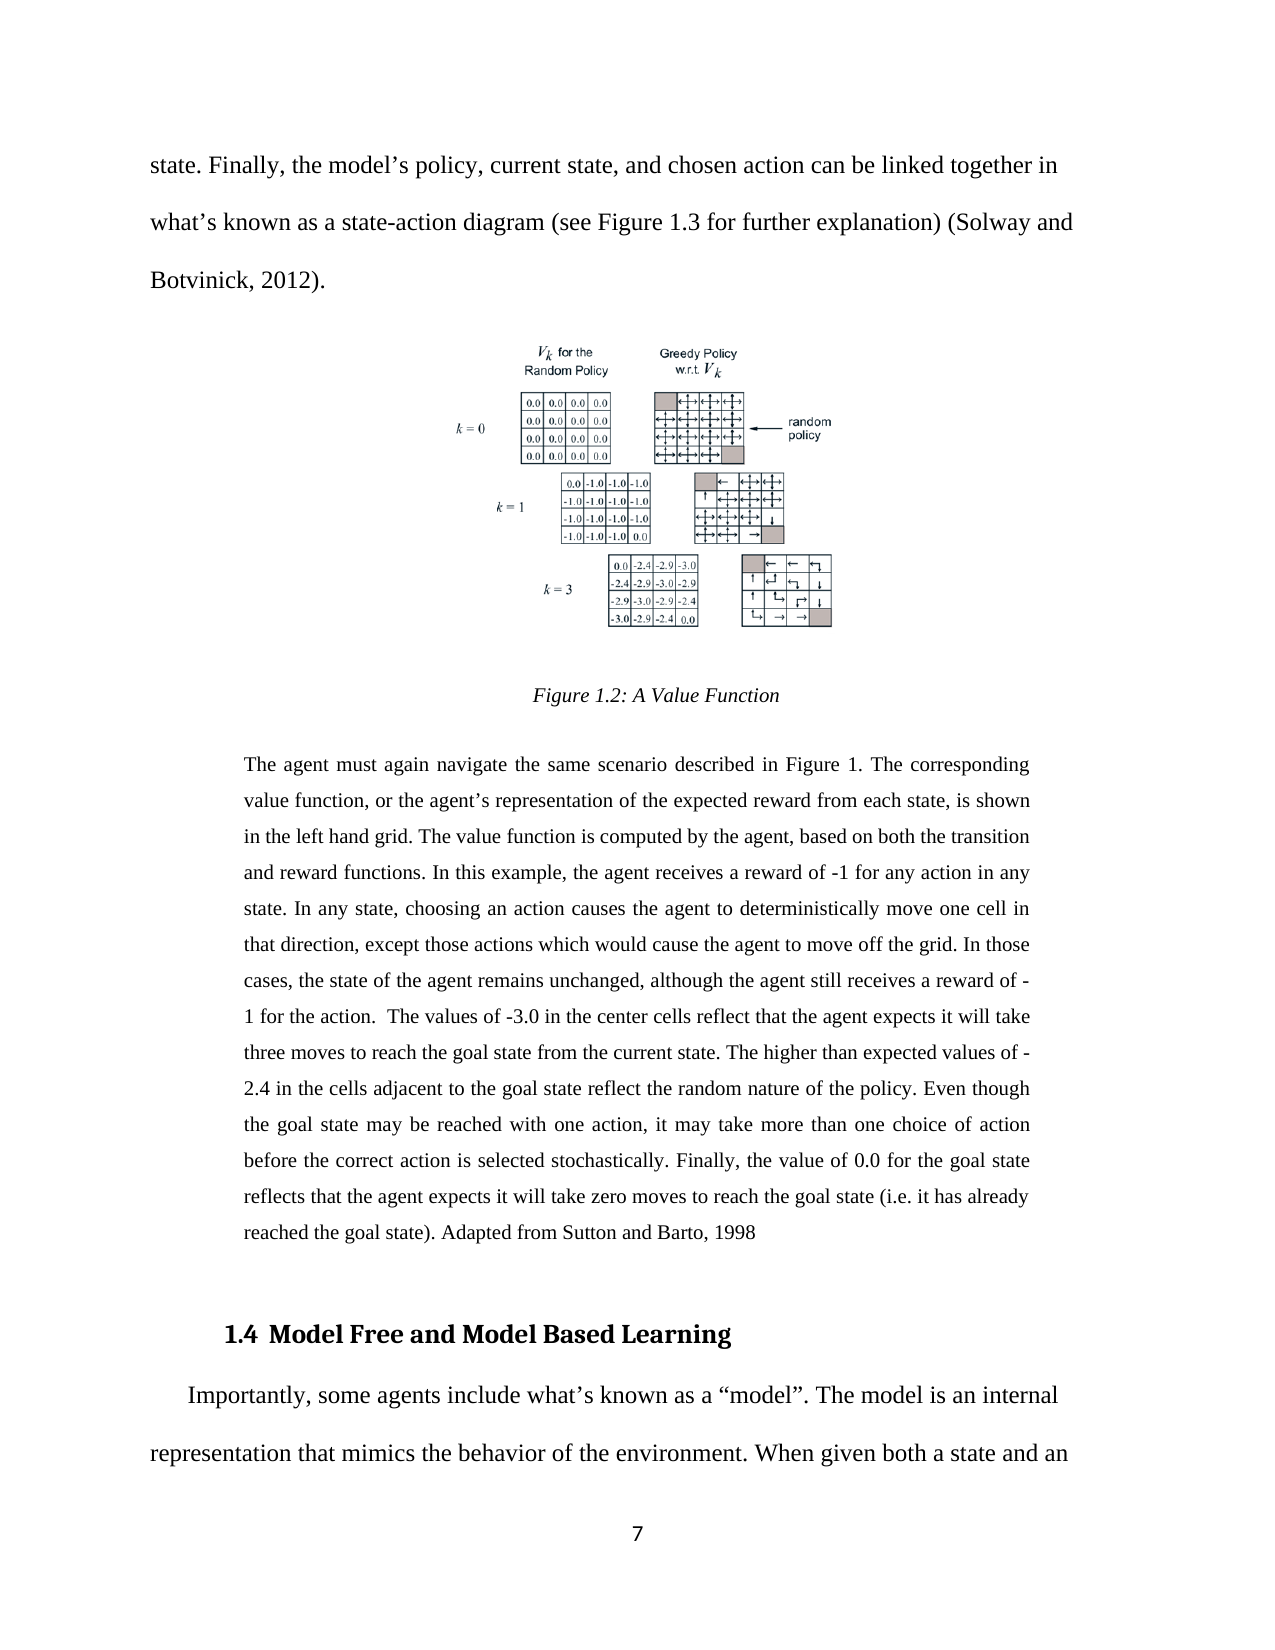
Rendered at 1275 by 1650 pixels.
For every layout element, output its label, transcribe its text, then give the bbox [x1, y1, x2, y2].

picture [455, 343, 858, 634]
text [150, 150, 1125, 294]
text The agent must again navigate the same scenario described in Figure 1. The corresponding value function, or the agent’s representation of the expected reward from each state, is shown in the left hand grid. The value function is computed by the agent, based on both the transition and reward functions. In this example, the agent receives a reward of -1 for any action in any state. In any state, choosing an action causes the agent to deterministically move one cell in that direction, except those actions which would cause the agent to move off the grid. In those cases, the state of the agent remains unchanged, although the agent still receives a reward of -1 for the action. The values of -3.0 in the center cells reflect that the agent expects it will take three moves to reach the goal state from the current state. The higher than expected values of -2.4 in the cells adjacent to the goal state reflect the random nature of the policy. Even though the goal state may be reached with one action, it may take more than one choice of action before the correct action is selected stochastically. Finally, the value of 0.0 for the goal state reflects that the agent expects it will take zero moves to reach the goal state (i.e. it has already reached the goal state). Adapted from Sutton and Barto, 1998 [244, 752, 1031, 1244]
subtitle Model Free and Model Based Learning [225, 1319, 1125, 1351]
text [150, 1380, 1125, 1467]
text Figure 1.2: A Value Function [150, 683, 1125, 707]
